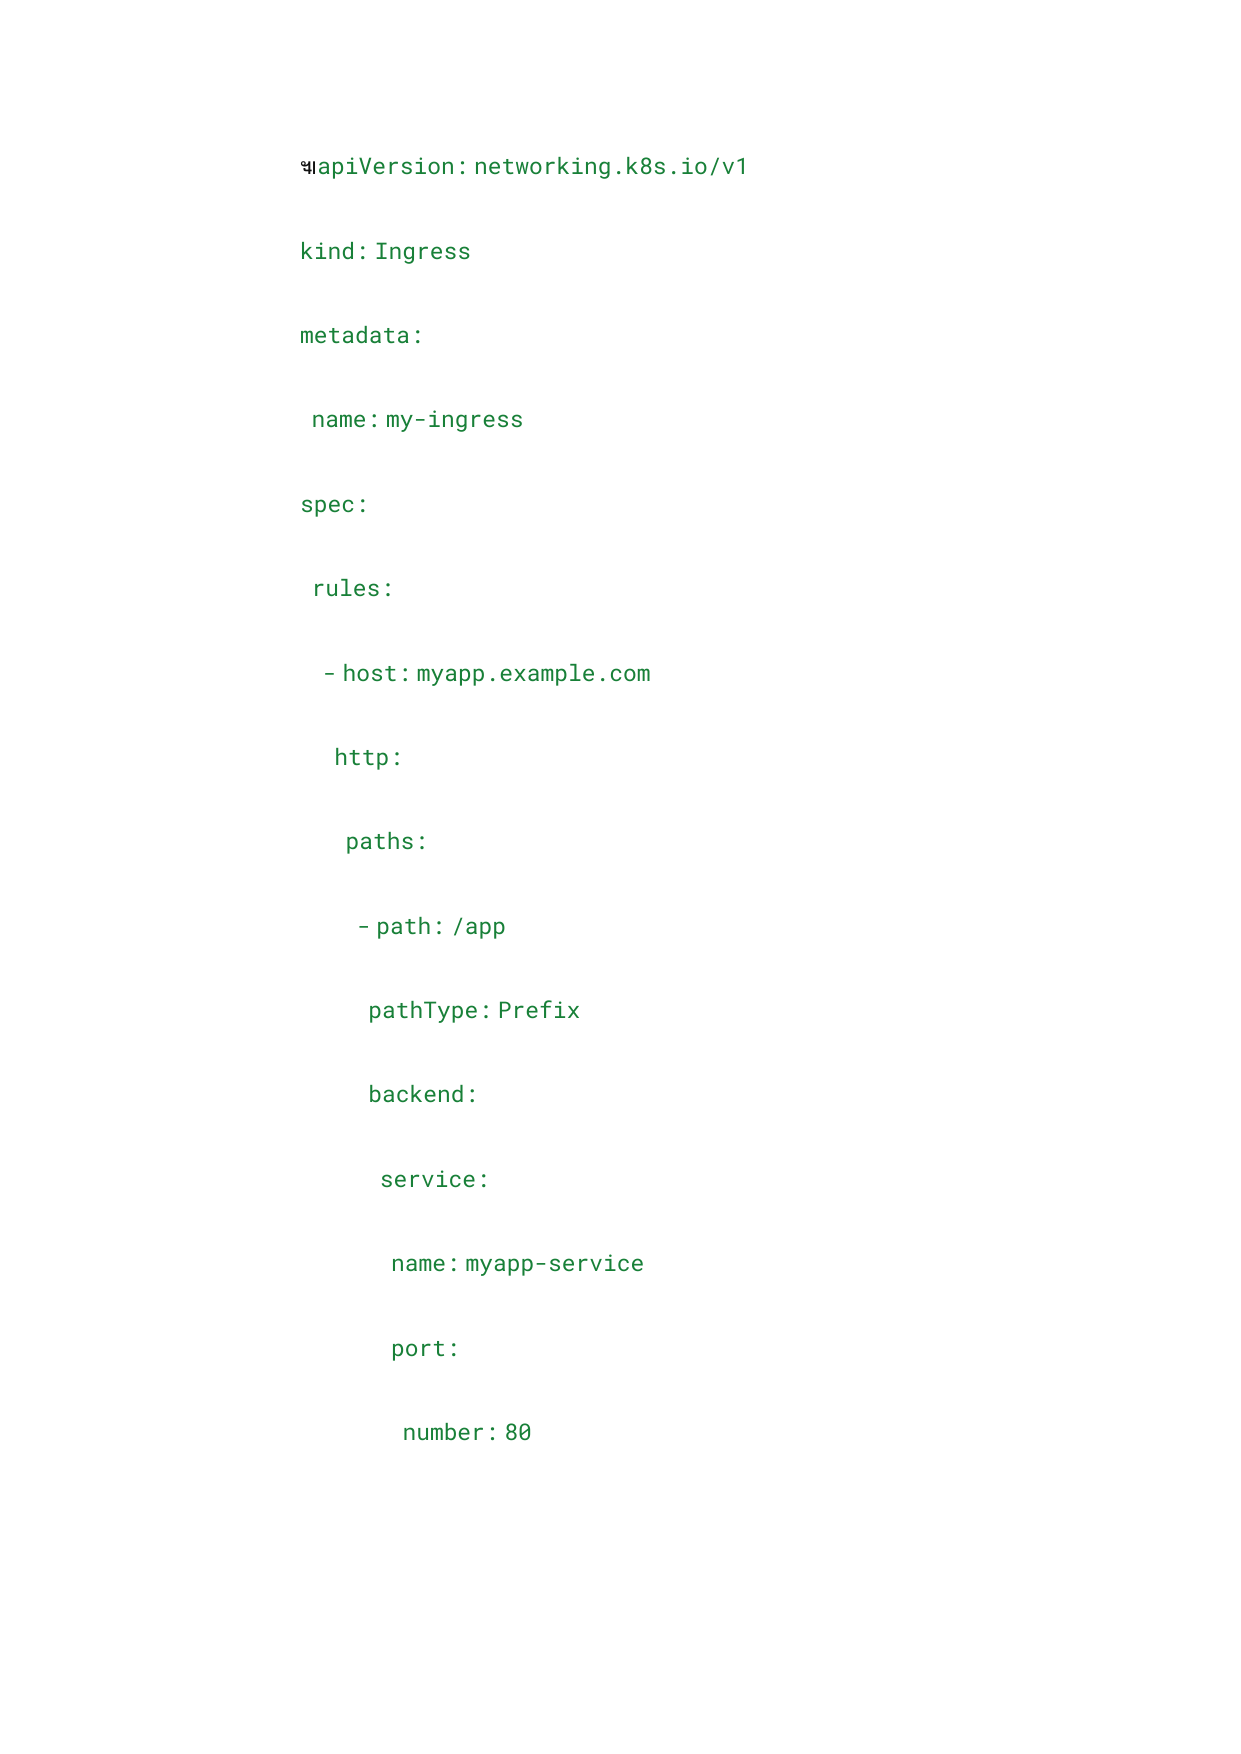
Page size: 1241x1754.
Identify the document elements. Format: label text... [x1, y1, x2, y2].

text pathType: Prefix [300, 994, 1090, 1025]
text http: [300, 741, 1090, 772]
text apiVersion: networking.k8s.io/v1 [300, 150, 1090, 181]
text backend: [300, 1079, 1090, 1109]
text spec: [300, 488, 1090, 518]
text - host: myapp.example.com [300, 657, 1090, 687]
text rules: [300, 573, 1090, 603]
text - path: /app [300, 910, 1090, 940]
text name: myapp-service [300, 1248, 1090, 1278]
text metadata: [300, 319, 1090, 350]
text port: [300, 1332, 1090, 1362]
text paths: [300, 826, 1090, 856]
text service: [300, 1163, 1090, 1193]
text kind: Ingress [300, 235, 1090, 265]
text number: 80 [300, 1416, 1090, 1447]
text name: my-ingress [300, 404, 1090, 434]
